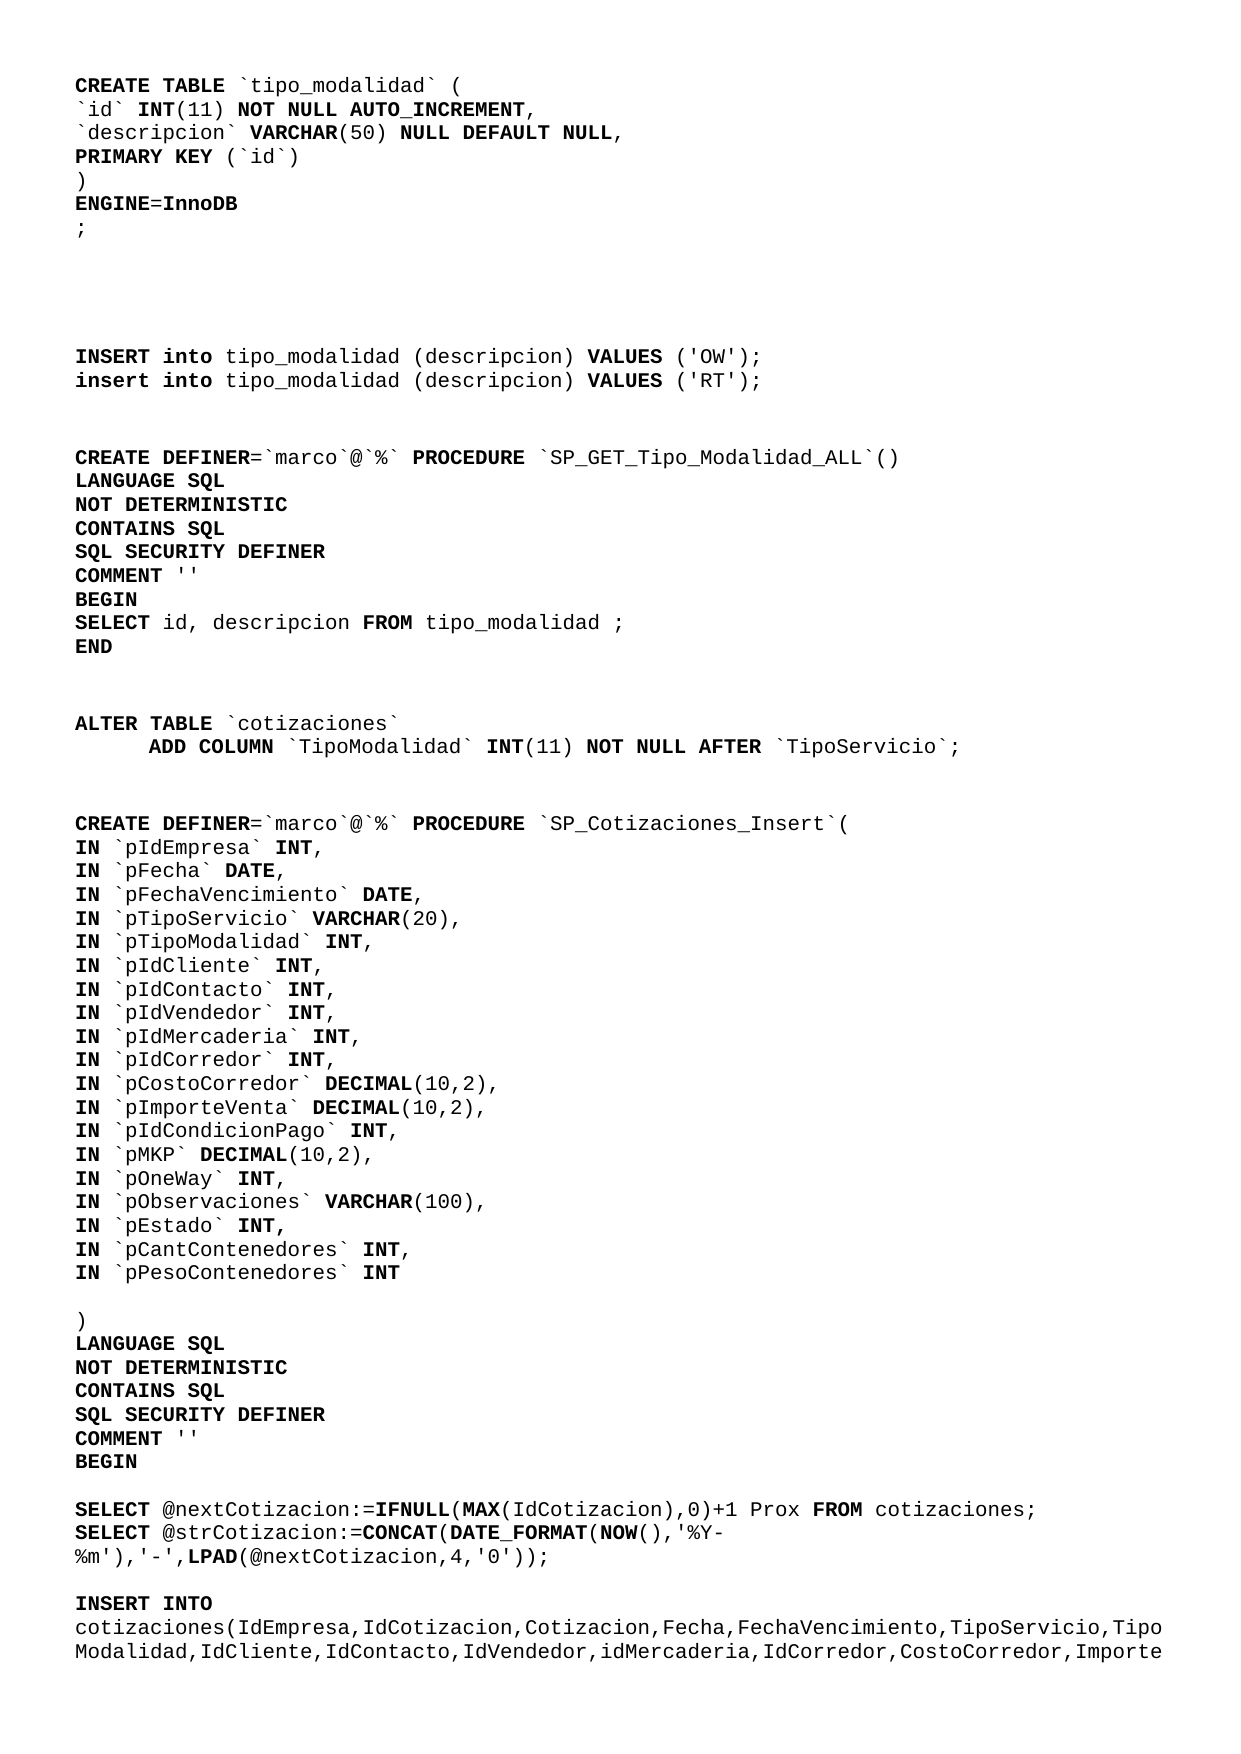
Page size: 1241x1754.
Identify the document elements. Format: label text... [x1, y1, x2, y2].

text CONTAINS SQL [75, 1381, 1165, 1404]
text BEGIN [75, 1451, 1165, 1475]
text IN `pTipoServicio` VARCHAR(20), [75, 908, 1165, 931]
text SELECT @nextCotizacion:=IFNULL(MAX(IdCotizacion),0)+1 Prox FROM cotizaciones; [75, 1499, 1165, 1522]
text IN `pIdCorredor` INT, [75, 1049, 1165, 1073]
text IN `pFechaVencimiento` DATE, [75, 884, 1165, 908]
text IN `pIdMercaderia` INT, [75, 1026, 1165, 1049]
text COMMENT '' [75, 565, 1165, 589]
text ALTER TABLE `cotizaciones` [75, 713, 1165, 736]
text BEGIN [75, 589, 1165, 612]
text IN `pTipoModalidad` INT, [75, 931, 1165, 955]
text SELECT id, descripcion FROM tipo_modalidad ; [75, 612, 1165, 636]
text `descripcion` VARCHAR(50) NULL DEFAULT NULL, [75, 122, 1165, 146]
text IN `pIdCondicionPago` INT, [75, 1120, 1165, 1144]
text IN `pIdVendedor` INT, [75, 1002, 1165, 1026]
text ; [75, 217, 1165, 241]
text ENGINE=InnoDB [75, 193, 1165, 217]
text LANGUAGE SQL [75, 1333, 1165, 1357]
text CREATE DEFINER=`marco`@`%` PROCEDURE `SP_Cotizaciones_Insert`( [75, 813, 1165, 837]
text INSERT into tipo_modalidad (descripcion) VALUES ('OW'); [75, 347, 1165, 370]
text CONTAINS SQL [75, 518, 1165, 541]
text IN `pCostoCorredor` DECIMAL(10,2), [75, 1073, 1165, 1097]
text COMMENT '' [75, 1428, 1165, 1451]
text ) [75, 1309, 1165, 1333]
text ) [75, 169, 1165, 193]
text IN `pMKP` DECIMAL(10,2), [75, 1144, 1165, 1168]
text CREATE DEFINER=`marco`@`%` PROCEDURE `SP_GET_Tipo_Modalidad_ALL`() [75, 447, 1165, 471]
text IN `pIdContacto` INT, [75, 978, 1165, 1002]
text IN `pIdEmpresa` INT, [75, 837, 1165, 860]
text LANGUAGE SQL [75, 471, 1165, 494]
text IN `pCantContenedores` INT, [75, 1239, 1165, 1262]
text IN `pOneWay` INT, [75, 1168, 1165, 1191]
text `id` INT(11) NOT NULL AUTO_INCREMENT, [75, 99, 1165, 122]
text SQL SECURITY DEFINER [75, 1404, 1165, 1428]
text ADD COLUMN `TipoModalidad` INT(11) NOT NULL AFTER `TipoServicio`; [75, 736, 1165, 760]
text IN `pPesoContenedores` INT [75, 1262, 1165, 1286]
text CREATE TABLE `tipo_modalidad` ( [75, 75, 1165, 99]
text IN `pImporteVenta` DECIMAL(10,2), [75, 1097, 1165, 1120]
text IN `pIdCliente` INT, [75, 955, 1165, 978]
text NOT DETERMINISTIC [75, 1357, 1165, 1381]
text IN `pFecha` DATE, [75, 860, 1165, 884]
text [75, 1593, 1165, 1664]
text END [75, 636, 1165, 660]
text insert into tipo_modalidad (descripcion) VALUES ('RT'); [75, 370, 1165, 394]
text IN `pObservaciones` VARCHAR(100), [75, 1191, 1165, 1215]
text IN `pEstado` INT, [75, 1215, 1165, 1239]
text SELECT @strCotizacion:=CONCAT(DATE_FORMAT(NOW(),'%Y-%m'),'-',LPAD(@nextCotizacion,4,'0')); [75, 1522, 1165, 1570]
text NOT DETERMINISTIC [75, 494, 1165, 518]
text SQL SECURITY DEFINER [75, 541, 1165, 565]
text PRIMARY KEY (`id`) [75, 146, 1165, 169]
